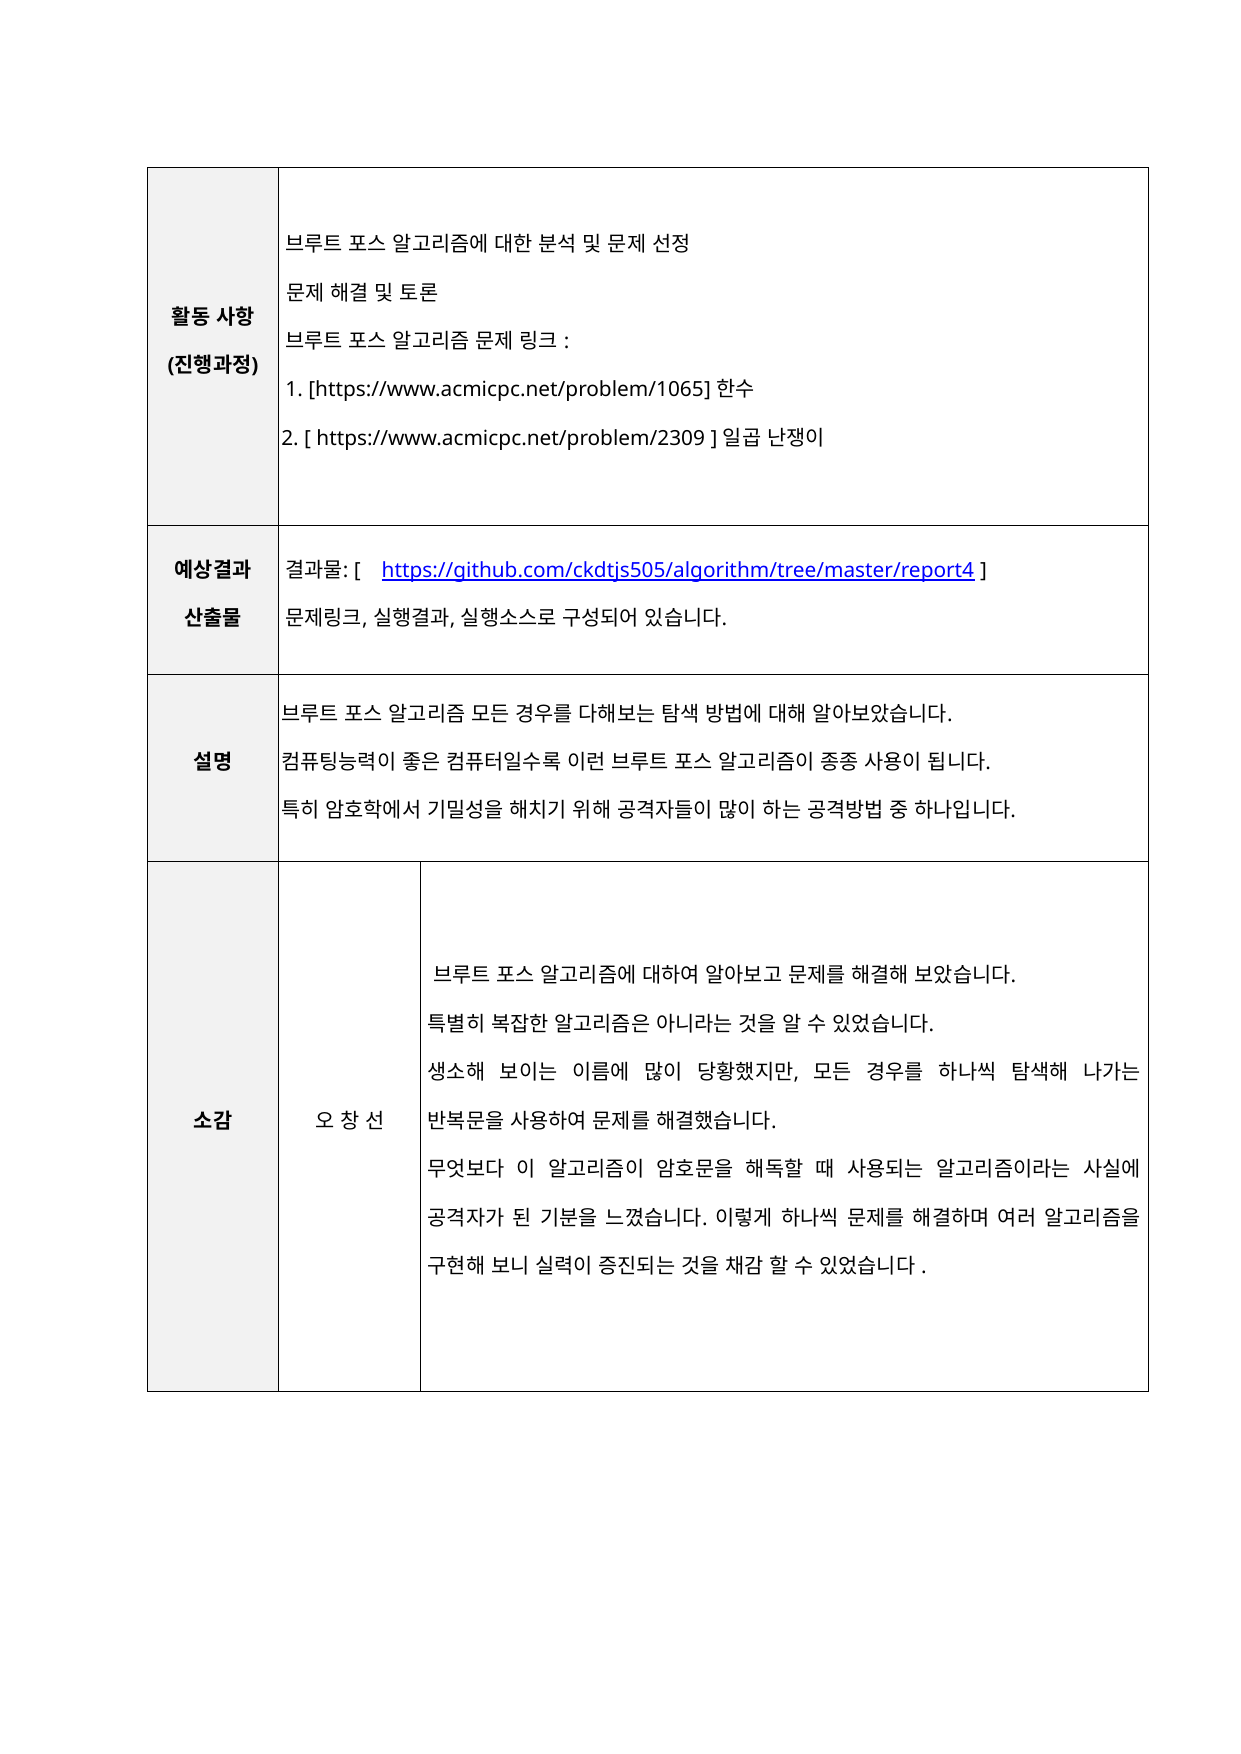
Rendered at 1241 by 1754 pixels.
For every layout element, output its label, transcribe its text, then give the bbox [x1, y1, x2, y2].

table_cell 결과물: [ https://github.com/ckdtjs505/algorithm/tree/master/report4 ] 문제링크, 실행결과, 실행소스로 구성되어 있습니다. [279, 526, 1148, 674]
table_cell 브루트 포스 알고리즘 모든 경우를 다해보는 탐색 방법에 대해 알아보았습니다. 컴퓨팅능력이 좋은 컴퓨터일수록 이런 브루트 포스 알고리즘이 종종 사용이 됩니다. 특히 암호학에서 기밀성을 해치기 위해 공격자들이 많이 하는 공격방법 중 하나입니다. [279, 675, 1148, 861]
table_cell 설명 [148, 675, 278, 861]
table_cell 예상결과 산출물 [148, 526, 278, 674]
table_cell 소감 [148, 862, 278, 1391]
table_cell 오 창 선 [279, 862, 420, 1391]
table_cell 브루트 포스 알고리즘에 대한 분석 및 문제 선정 문제 해결 및 토론 브루트 포스 알고리즘 문제 링크 : 1. [https://www.acmicpc.net/problem/1065] 한수 2. [ https://www.acmicpc.net/problem/2309 ] 일곱 난쟁이 [279, 168, 1148, 525]
table_cell 브루트 포스 알고리즘에 대하여 알아보고 문제를 해결해 보았습니다. 특별히 복잡한 알고리즘은 아니라는 것을 알 수 있었습니다. 생소해 보이는 이름에 많이 당황했지만, 모든 경우를 하나씩 탐색해 나가는 반복문을 사용하여 문제를 해결했습니다. 무엇보다 이 알고리즘이 암호문을 해독할 때 사용되는 알고리즘이라는 사실에 공격자가 된 기분을 느꼈습니다. 이렇게 하나씩 문제를 해결하며 여러 알고리즘을 구현해 보니 실력이 증진되는 것을 채감 할 수 있었습니다 . [421, 862, 1148, 1391]
table_cell 활동 사항 (진행과정) [148, 168, 278, 525]
